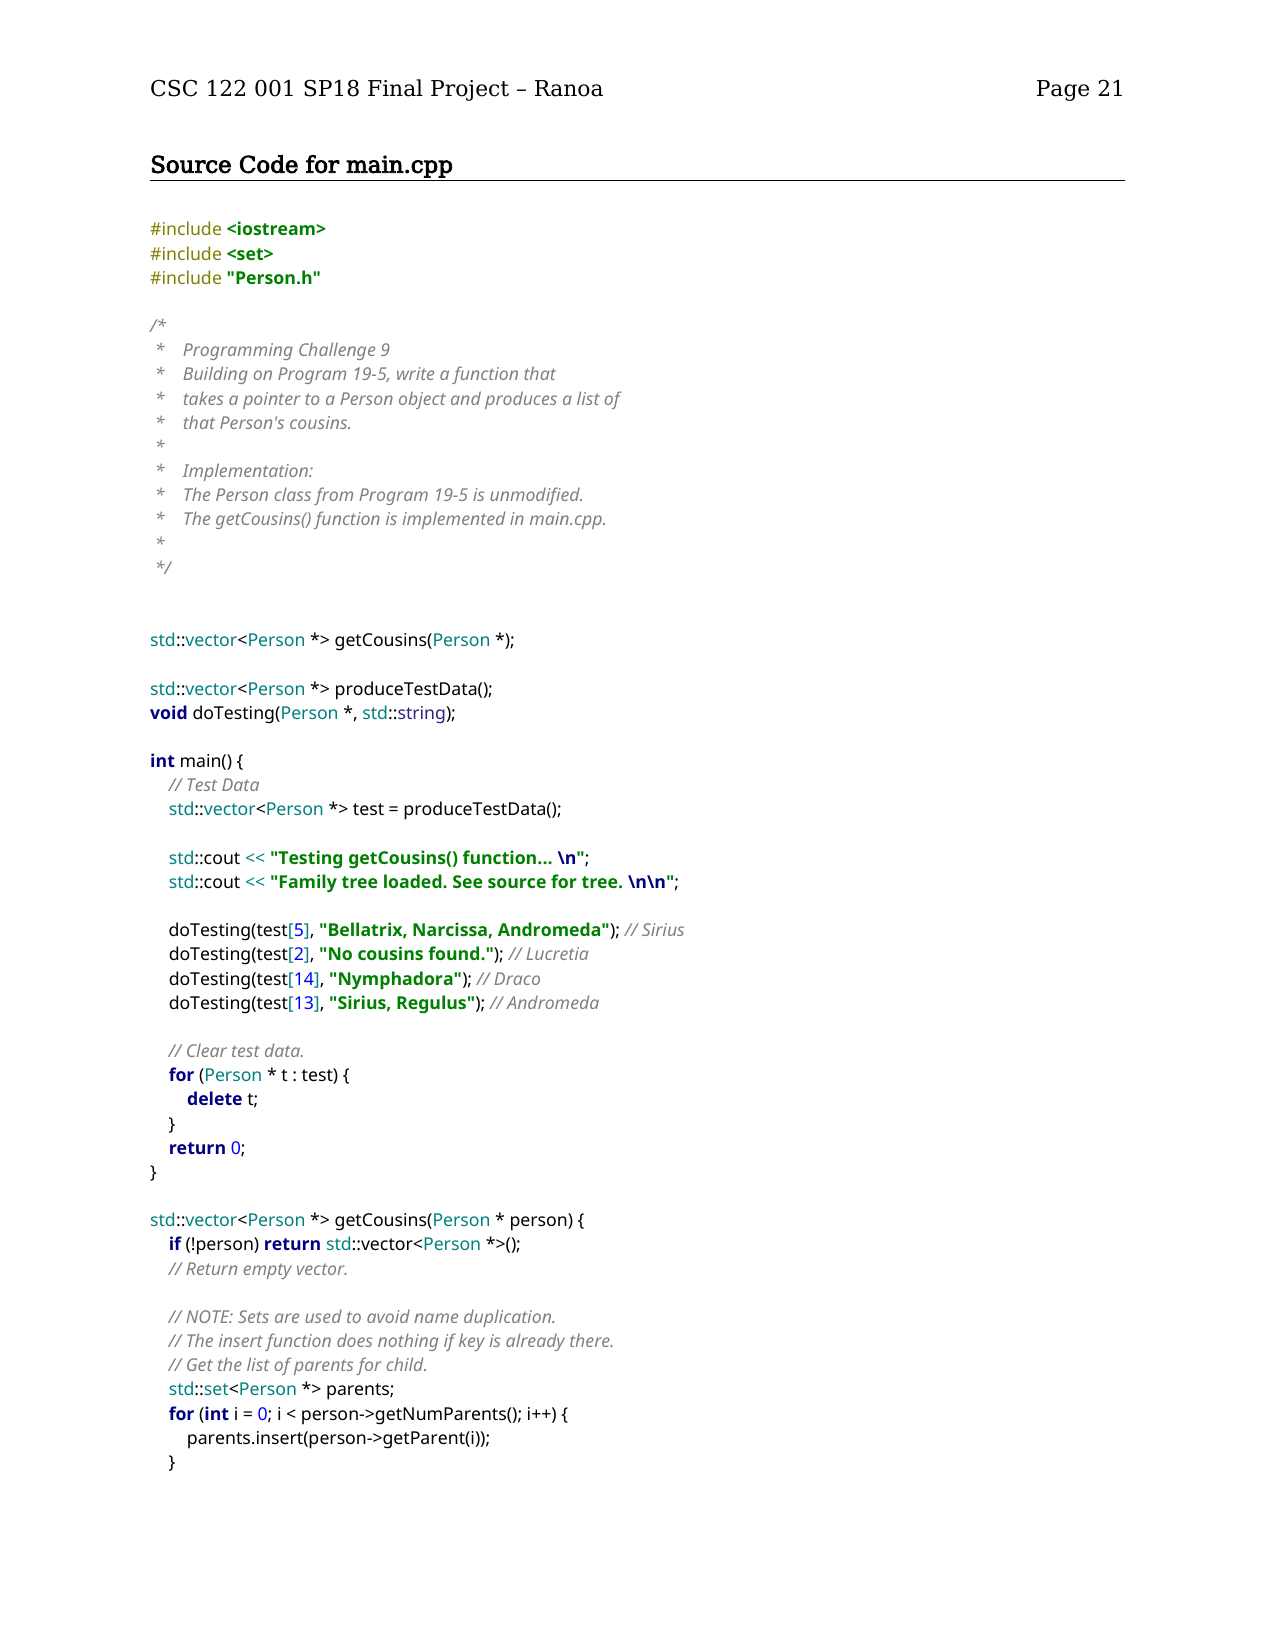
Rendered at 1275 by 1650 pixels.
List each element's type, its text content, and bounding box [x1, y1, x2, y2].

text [150, 217, 1125, 1498]
text Source Code for main.cpp [150, 150, 1125, 180]
